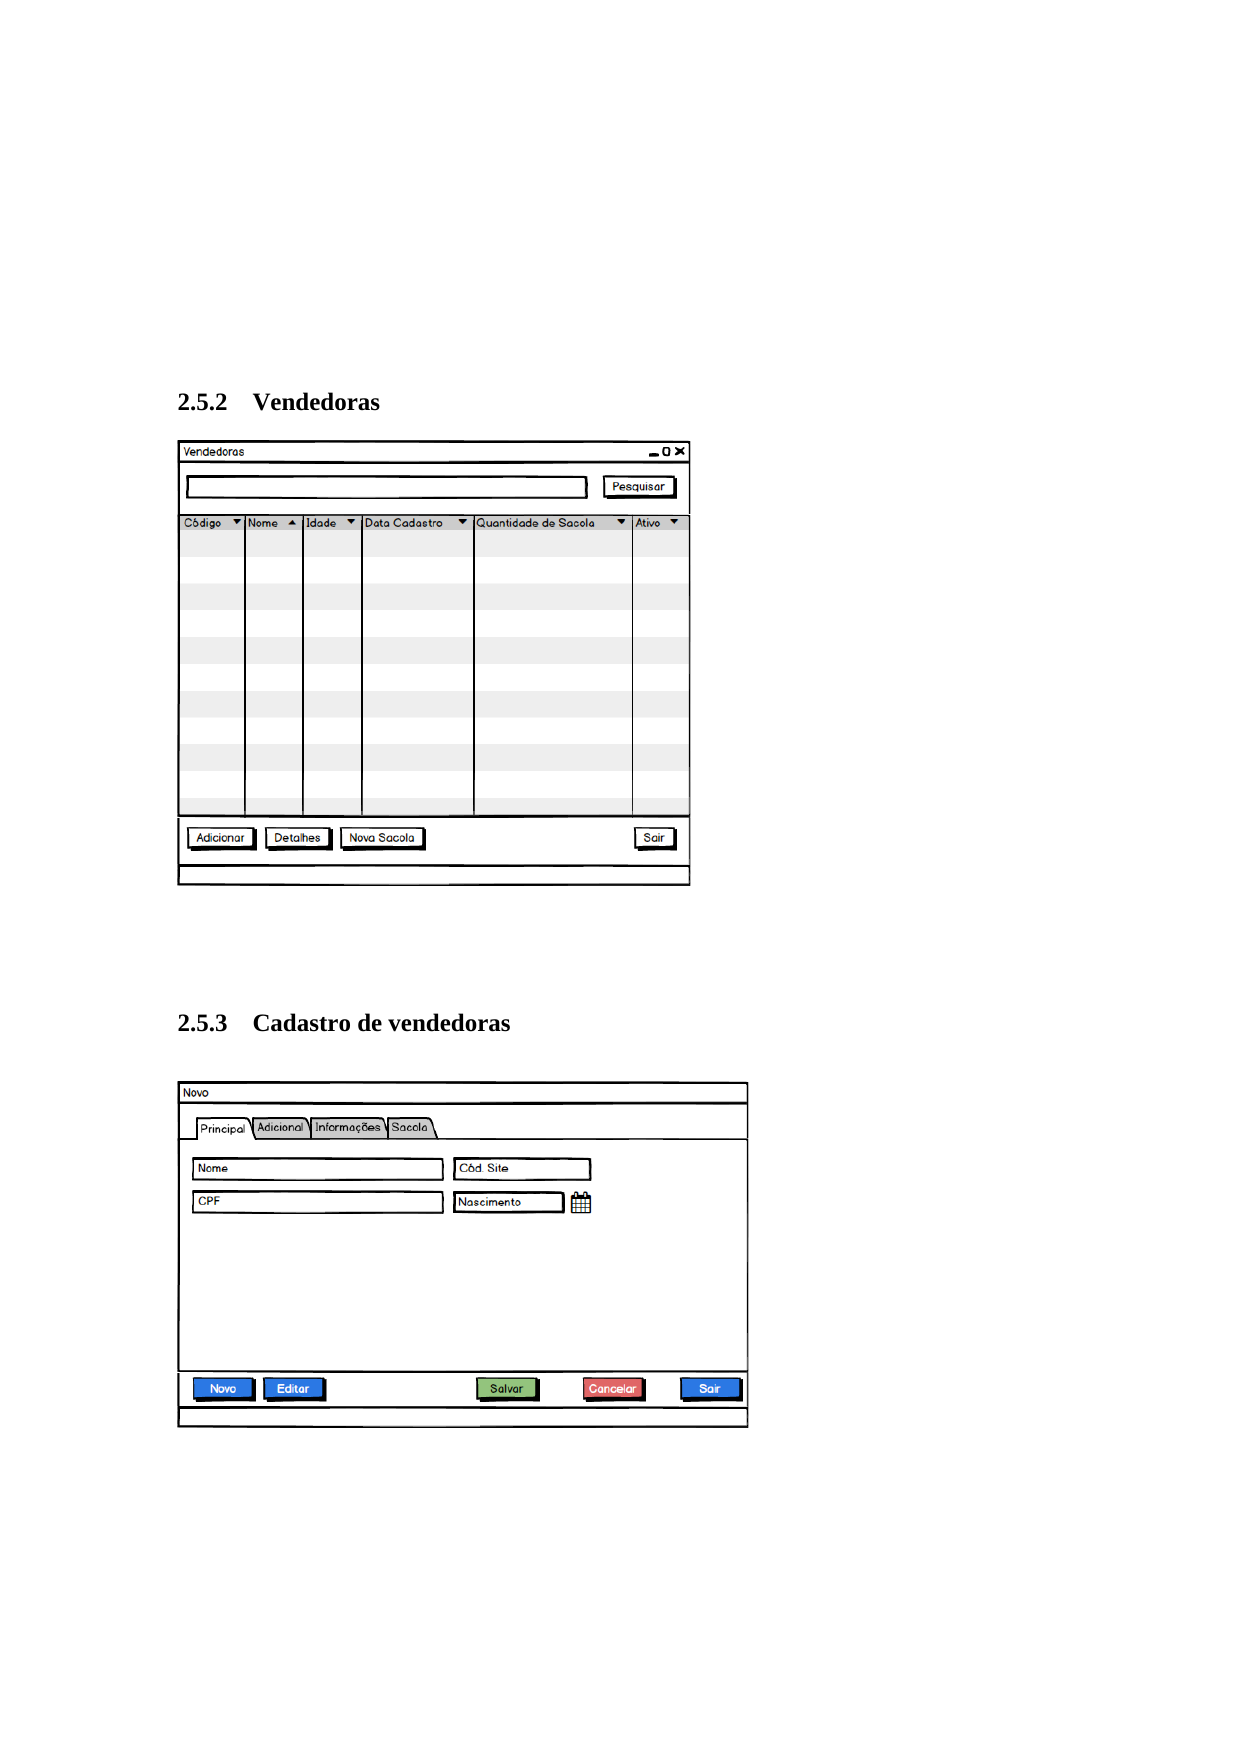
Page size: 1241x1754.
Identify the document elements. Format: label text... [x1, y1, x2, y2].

picture [177, 1081, 749, 1428]
subtitle Vendedoras [177, 390, 1063, 415]
subtitle Cadastro de vendedoras [177, 1011, 1063, 1036]
picture [177, 440, 691, 886]
